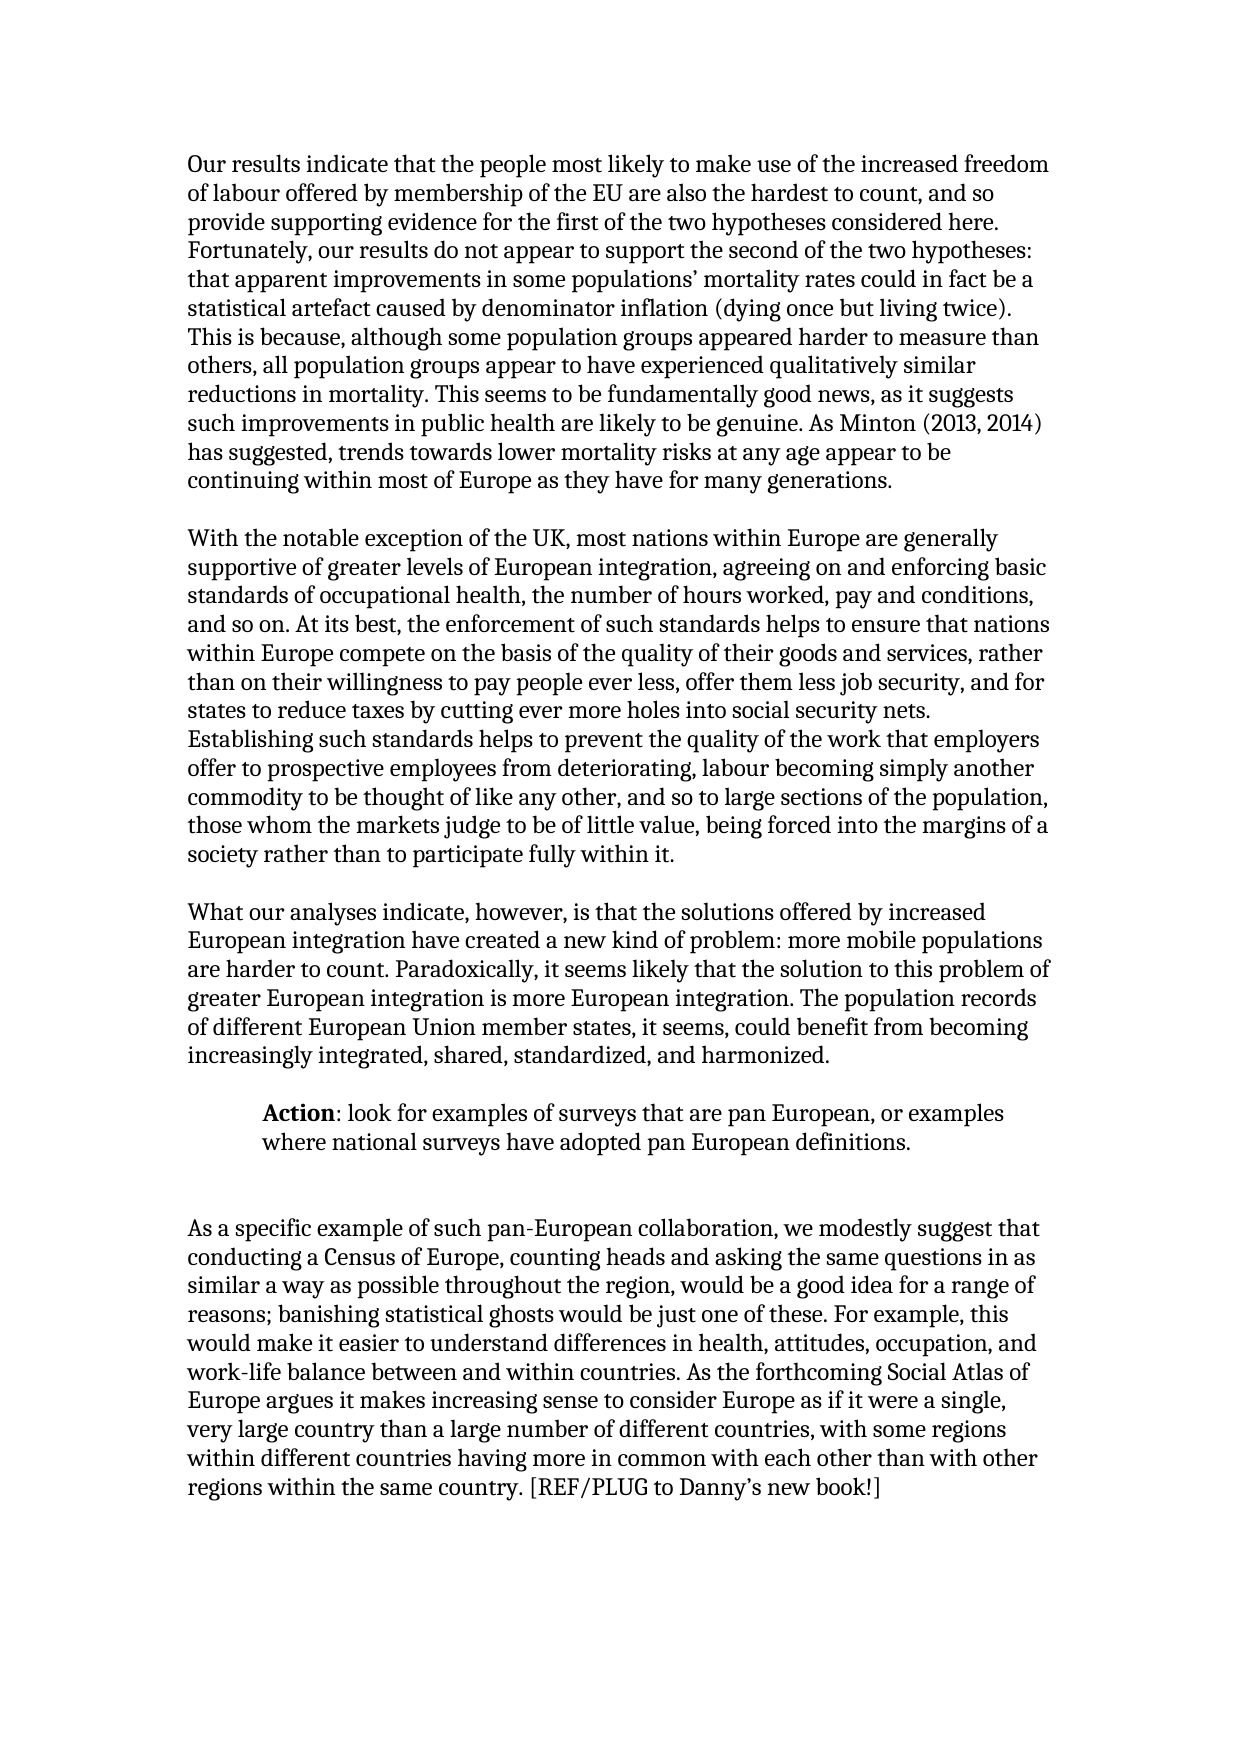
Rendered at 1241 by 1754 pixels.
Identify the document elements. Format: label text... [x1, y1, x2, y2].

text Our results indicate that the people most likely to make use of the increased freedom of labour offered by membership of the EU are also the hardest to count, and so provide supporting evidence for the first of the two hypotheses considered here. Fortunately, our results do not appear to support the second of the two hypotheses: that apparent improvements in some populations’ mortality rates could in fact be a statistical artefact caused by denominator inflation (dying once but living twice). This is because, although some population groups appeared harder to measure than others, all population groups appear to have experienced qualitatively similar reductions in mortality. This seems to be fundamentally good news, as it suggests such improvements in public health are likely to be genuine. As Minton (2013, 2014) has suggested, trends towards lower mortality risks at any age appear to be continuing within most of Europe as they have for many generations. [187, 150, 1053, 495]
text What our analyses indicate, however, is that the solutions offered by increased European integration have created a new kind of problem: more mobile populations are harder to count. Paradoxically, it seems likely that the solution to this problem of greater European integration is more European integration. The population records of different European Union member states, it seems, could benefit from becoming increasingly integrated, shared, standardized, and harmonized. [187, 897, 1053, 1070]
text Action: look for examples of surveys that are pan European, or examples where national surveys have adopted pan European definitions. [262, 1099, 1053, 1156]
text As a specific example of such pan-European collaboration, we modestly suggest that conducting a Census of Europe, counting heads and asking the same questions in as similar a way as possible throughout the region, would be a good idea for a range of reasons; banishing statistical ghosts would be just one of these. For example, this would make it easier to understand differences in health, attitudes, occupation, and work-life balance between and within countries. As the forthcoming Social Atlas of Europe argues it makes increasing sense to consider Europe as if it were a single, very large country than a large number of different countries, with some regions within different countries having more in common with each other than with other regions within the same country. [REF/PLUG to Danny’s new book!] [187, 1214, 1053, 1501]
text With the notable exception of the UK, most nations within Europe are generally supportive of greater levels of European integration, agreeing on and enforcing basic standards of occupational health, the number of hours worked, pay and conditions, and so on. At its best, the enforcement of such standards helps to ensure that nations within Europe compete on the basis of the quality of their goods and services, rather than on their willingness to pay people ever less, offer them less job security, and for states to reduce taxes by cutting ever more holes into social security nets. Establishing such standards helps to prevent the quality of the work that employers offer to prospective employees from deteriorating, labour becoming simply another commodity to be thought of like any other, and so to large sections of the population, those whom the markets judge to be of little value, being forced into the margins of a society rather than to participate fully within it. [187, 524, 1053, 869]
